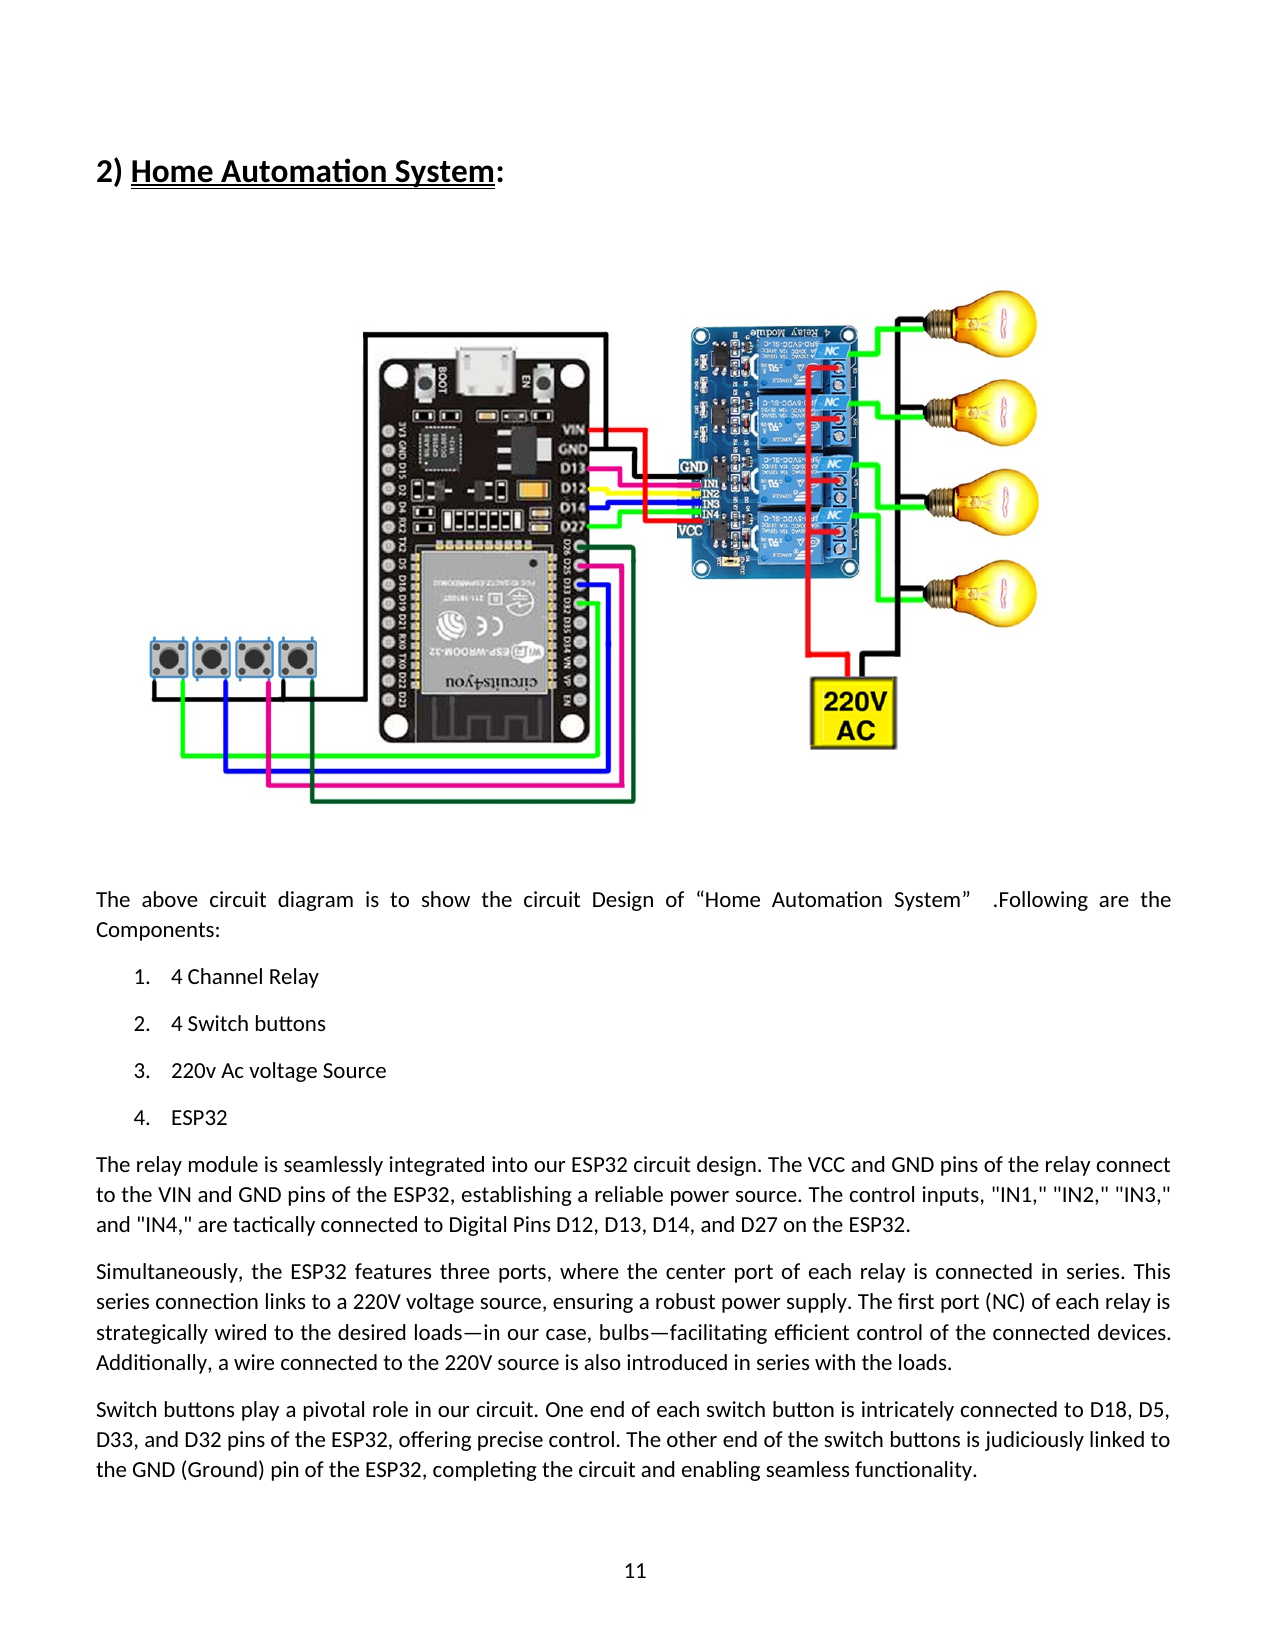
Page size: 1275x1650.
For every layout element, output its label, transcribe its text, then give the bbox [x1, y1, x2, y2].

text The above circuit diagram is to show the circuit Design of “Home Automation System” .Following are the Components: [96, 885, 1174, 944]
text 2) Home Automation System: [96, 150, 1174, 191]
picture [95, 271, 1071, 820]
text Switch buttons play a pivotal role in our circuit. One end of each switch button is intricately connected to D18, D5, D33, and D32 pins of the ESP32, offering precise control. The other end of the switch buttons is judiciously linked to the GND (Ground) pin of the ESP32, completing the circuit and enabling seamless functionality. [96, 1395, 1174, 1483]
list 4 Switch buttons [133, 1009, 1174, 1037]
text Simultaneously, the ESP32 features three ports, where the center port of each relay is connected in series. This series connection links to a 220V voltage source, ensuring a robust power supply. The first port (NC) of each relay is strategically wired to the desired loads—in our case, bulbs—facilitating efficient control of the connected devices. Additionally, a wire connected to the 220V source is also introduced in series with the loads. [96, 1257, 1174, 1376]
list 220v Ac voltage Source [133, 1056, 1174, 1084]
list 4 Channel Relay [133, 962, 1174, 991]
text The relay module is seamlessly integrated into our ESP32 circuit design. The VCC and GND pins of the relay connect to the VIN and GND pins of the ESP32, establishing a reliable power source. The control inputs, "IN1," "IN2," "IN3," and "IN4," are tactically connected to Digital Pins D12, D13, D14, and D27 on the ESP32. [96, 1150, 1174, 1238]
list ESP32 [133, 1103, 1174, 1131]
